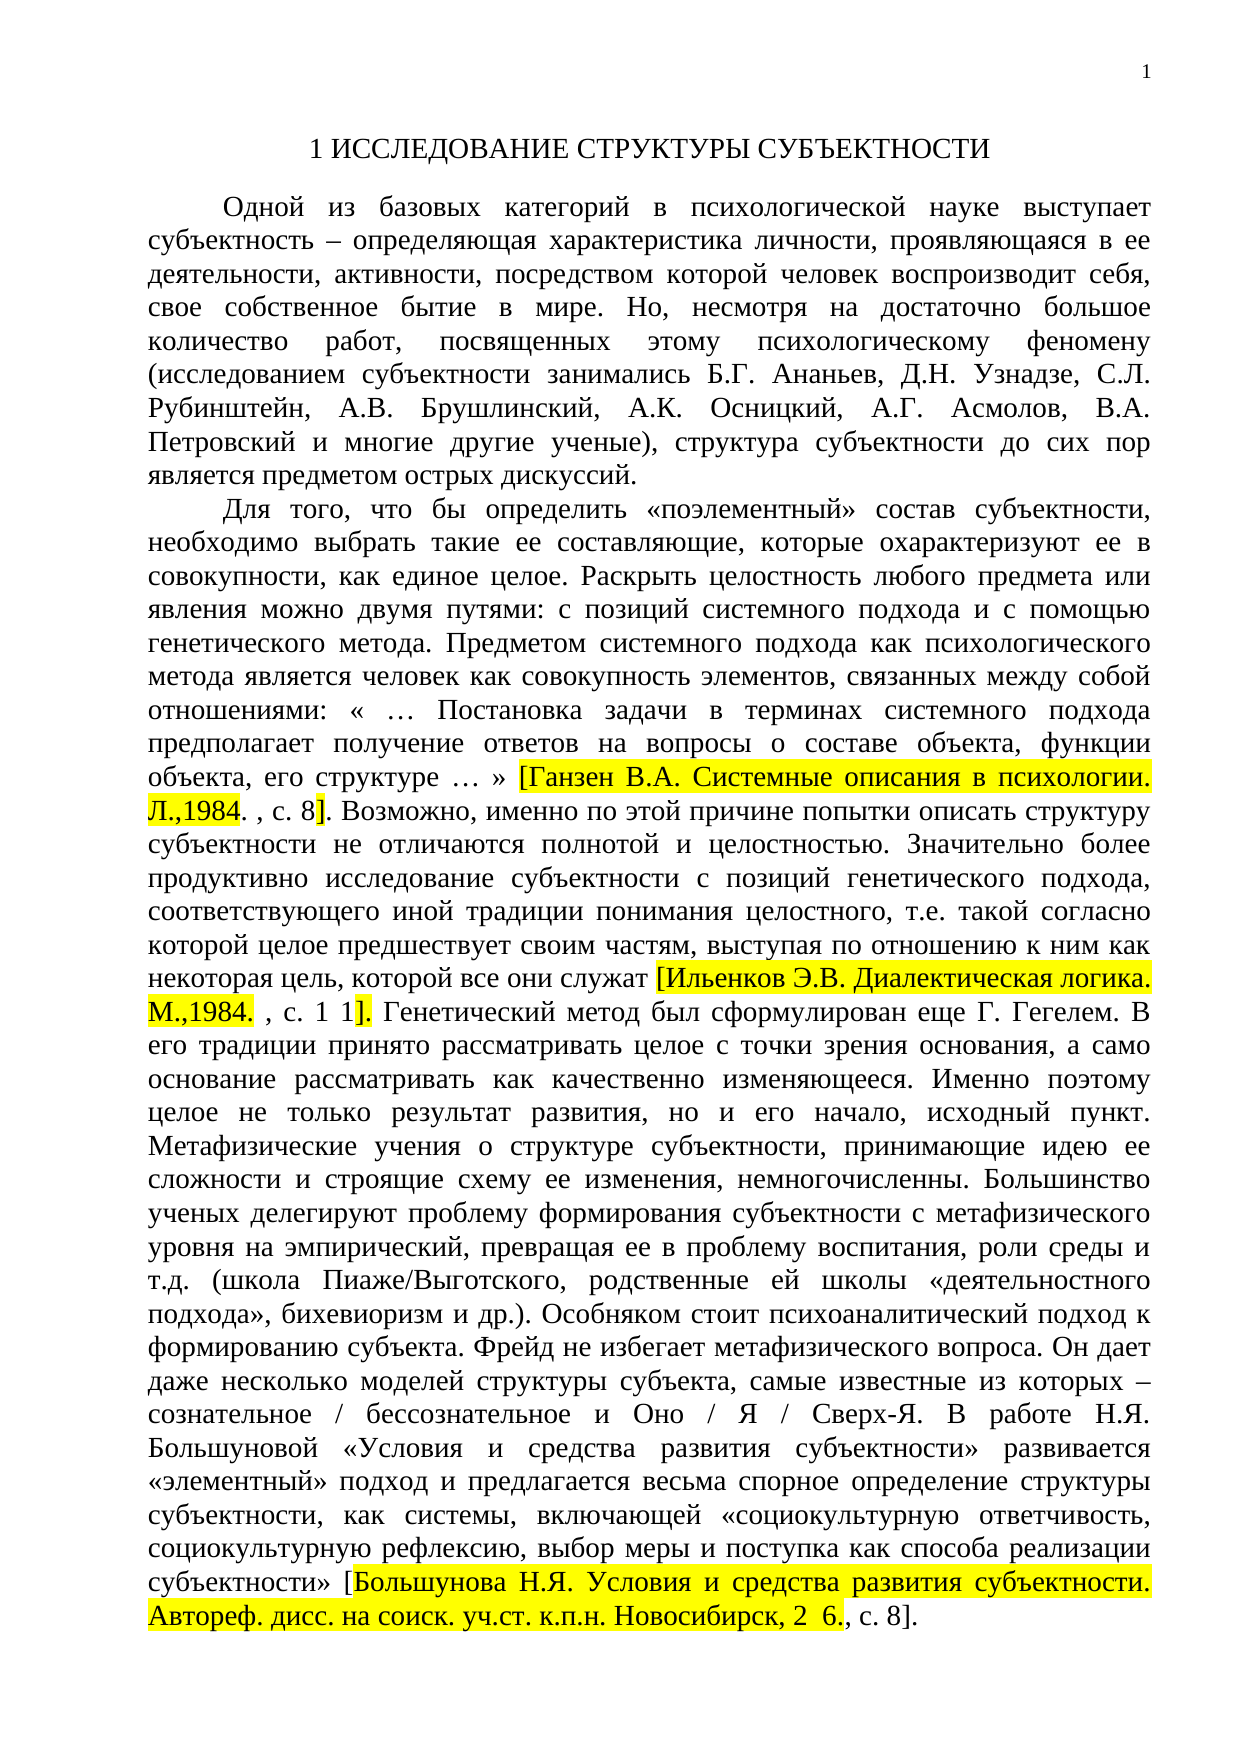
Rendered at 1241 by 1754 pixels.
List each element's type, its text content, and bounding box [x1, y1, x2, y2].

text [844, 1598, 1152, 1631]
text Одной из базовых категорий в психологической науке выступает субъектность – определяющая характеристика личности, проявляющаяся в ее деятельности, активности, посредством которой человек воспроизводит себя, свое собственное бытие в мире. Но, несмотря на достаточно большое количество работ, посвященных этому психологическому феномену (исследованием субъектности занимались Б.Г. Ананьев, Д.Н. Узнадзе, С.Л. Рубинштейн, А.В. Брушлинский, А.К. Осницкий, А.Г. Асмолов, В.А. Петровский и многие другие ученые), структура субъектности до сих пор является предметом острых дискуссий. [148, 189, 1152, 491]
text Для того, что бы определить «поэлементный» состав субъектности, необходимо выбрать такие ее составляющие, которые охарактеризуют ее в совокупности, как единое целое. Раскрыть целостность любого предмета или явления можно двумя путями: с позиций системного подхода и с помощью генетического метода. Предметом системного подхода как психологического метода является человек как совокупность элементов, связанных между собой отношениями: « … Постановка задачи в терминах системного подхода предполагает получение ответов на вопросы о составе объекта, функции объекта, его структуре … » [Ганзен В.А. Системные описания в психологии. Л.,1984. , c. 8]. Возможно, именно по этой причине попытки описать структуру субъектности не отличаются полнотой и целостностью. Значительно более продуктивно исследование субъектности с позиций генетического подхода, соответствующего иной традиции понимания целостного, т.е. такой согласно которой целое предшествует своим частям, выступая по отношению к ним как некоторая цель, которой все они служат [Ильенков Э.В. Диалектическая логика. М.,1984. , c. 1 1]. Генетический метод был сформулирован еще Г. Гегелем. В его традиции принято рассматривать целое с точки зрения основания, а само основание рассматривать как качественно изменяющееся. Именно поэтому целое не только результат развития, но и его начало, исходный пункт. Метафизические учения о структуре субъектности, принимающие идею ее сложности и строящие схему ее изменения, немногочисленны. Большинство ученых делегируют проблему формирования субъектности с метафизического уровня на эмпирический, превращая ее в проблему воспитания, роли среды и т.д. (школа Пиаже/Выготского, родственные ей школы «деятельностного подхода», бихевиоризм и др.). Особняком стоит психоаналитический подход к формированию субъекта. Фрейд не избегает метафизического вопроса. Он дает даже несколько моделей структуры субъекта, самые известные из которых – сознательное / бессознательное и Оно / Я / Сверх-Я. В работе Н.Я. Большуновой «Условия и средства развития субъектности» развивается «элементный» подход и предлагается весьма спорное определение структуры субъектности, как системы, включающей «социокультурную ответчивость, социокультурную рефлексию, выбор меры и поступка как способа реализации субъектности» [Большунова Н.Я. Условия и средства развития субъектности. Автореф. дисс. на соиск. уч.ст. к.п.н. Новосибирск, 2 6., c. 8]. [148, 491, 1152, 1598]
text ИССЛЕДОВАНИе СТРУКТУРЫ СУБЪЕКТНОСТИ [148, 131, 1152, 165]
